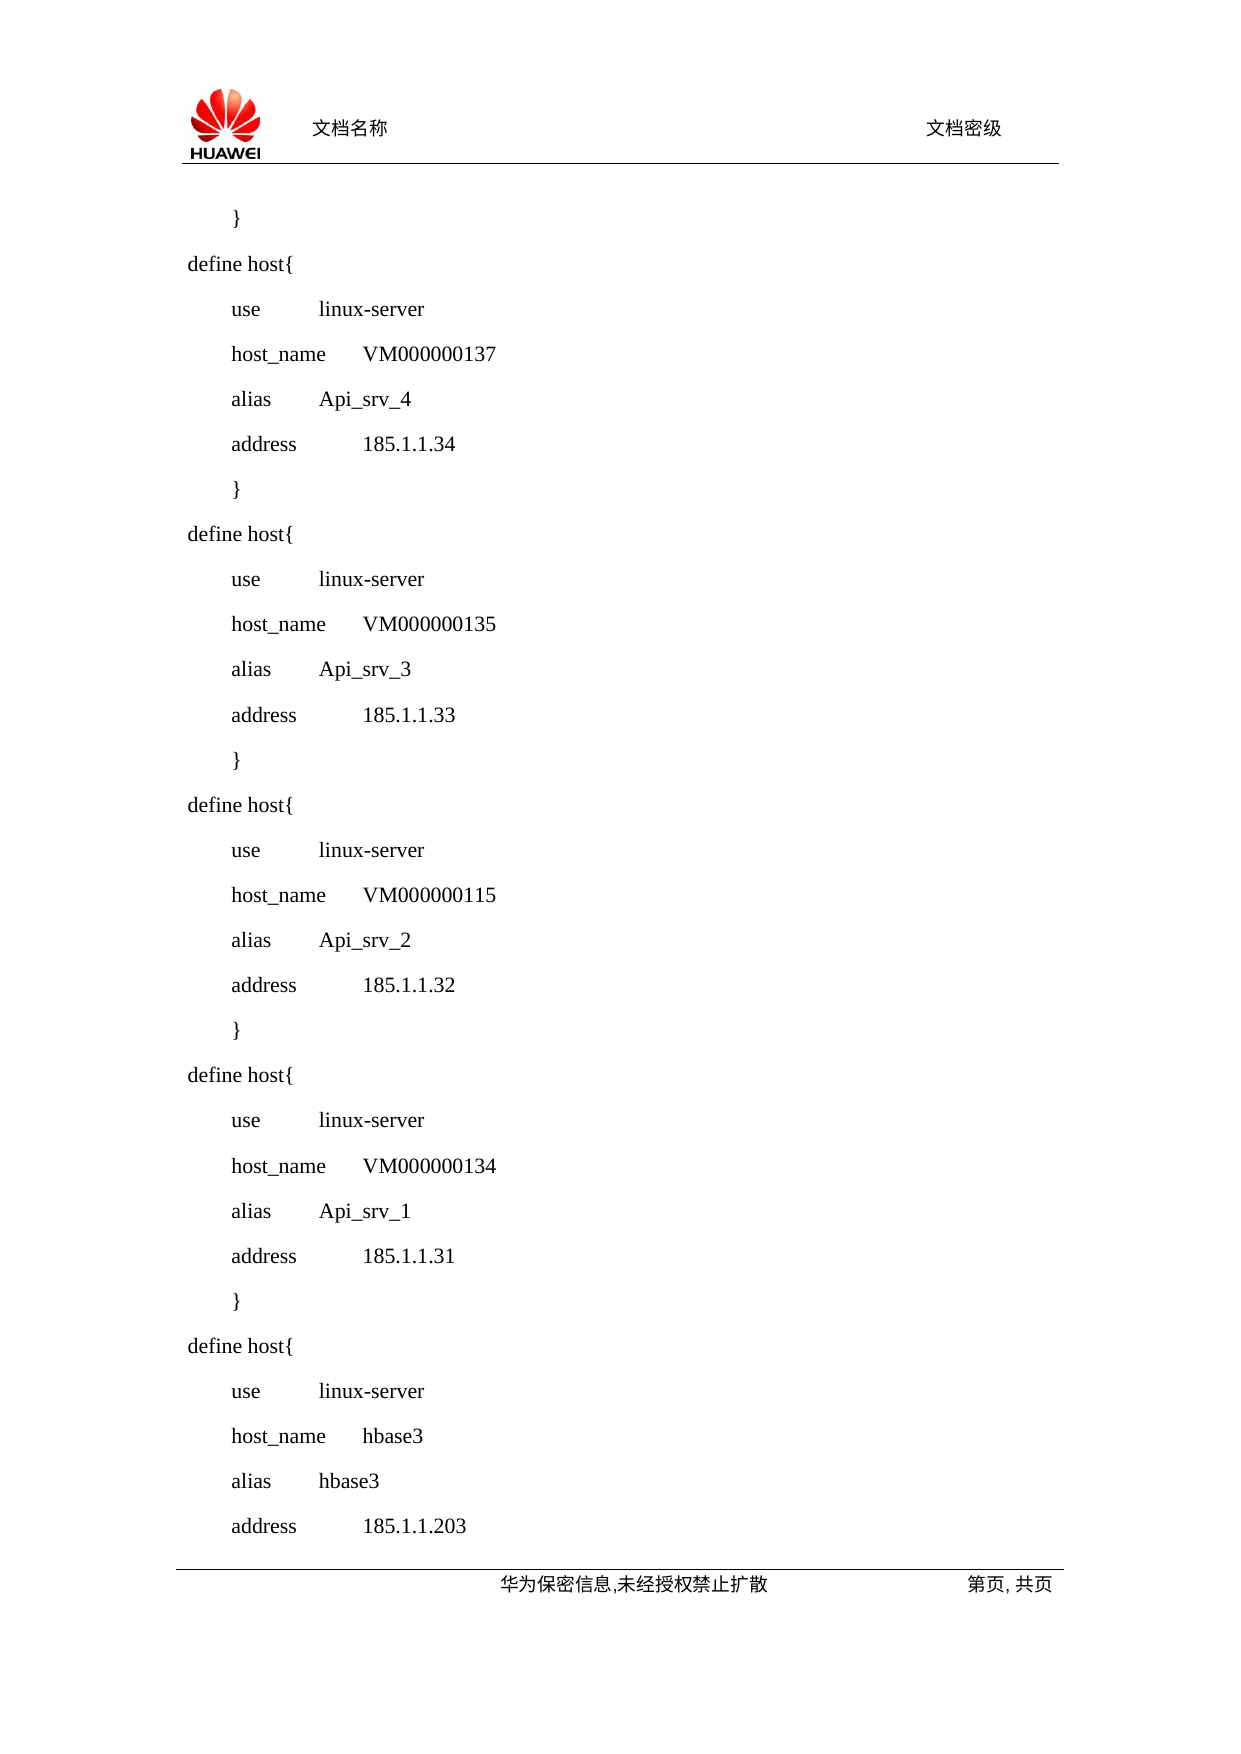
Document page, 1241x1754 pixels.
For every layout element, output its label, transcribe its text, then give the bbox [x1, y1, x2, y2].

text } [187, 1284, 1053, 1317]
text use linux-server [187, 292, 1053, 324]
picture [191, 89, 260, 159]
text use linux-server [187, 1104, 1053, 1136]
text host_name hbase3 [187, 1419, 1053, 1452]
text alias Api_srv_3 [187, 653, 1053, 685]
text use linux-server [187, 833, 1053, 866]
text } [187, 202, 1053, 234]
text host_name VM000000135 [187, 608, 1053, 640]
text host_name VM000000115 [187, 878, 1053, 911]
text address 185.1.1.203 [187, 1510, 1053, 1542]
text alias Api_srv_4 [187, 382, 1053, 415]
text address 185.1.1.32 [187, 968, 1053, 1001]
text define host{ [187, 1059, 1053, 1091]
text } [187, 472, 1053, 505]
text host_name VM000000137 [187, 337, 1053, 369]
text alias Api_srv_1 [187, 1194, 1053, 1227]
text define host{ [187, 247, 1053, 279]
text define host{ [187, 517, 1053, 550]
text } [187, 1014, 1053, 1046]
text address 185.1.1.34 [187, 427, 1053, 460]
text alias hbase3 [187, 1465, 1053, 1497]
text host_name VM000000134 [187, 1149, 1053, 1181]
text } [187, 743, 1053, 776]
text define host{ [187, 788, 1053, 821]
text use linux-server [187, 1374, 1053, 1407]
text define host{ [187, 1329, 1053, 1362]
text use linux-server [187, 563, 1053, 595]
text address 185.1.1.31 [187, 1239, 1053, 1272]
text alias Api_srv_2 [187, 923, 1053, 956]
text address 185.1.1.33 [187, 698, 1053, 730]
